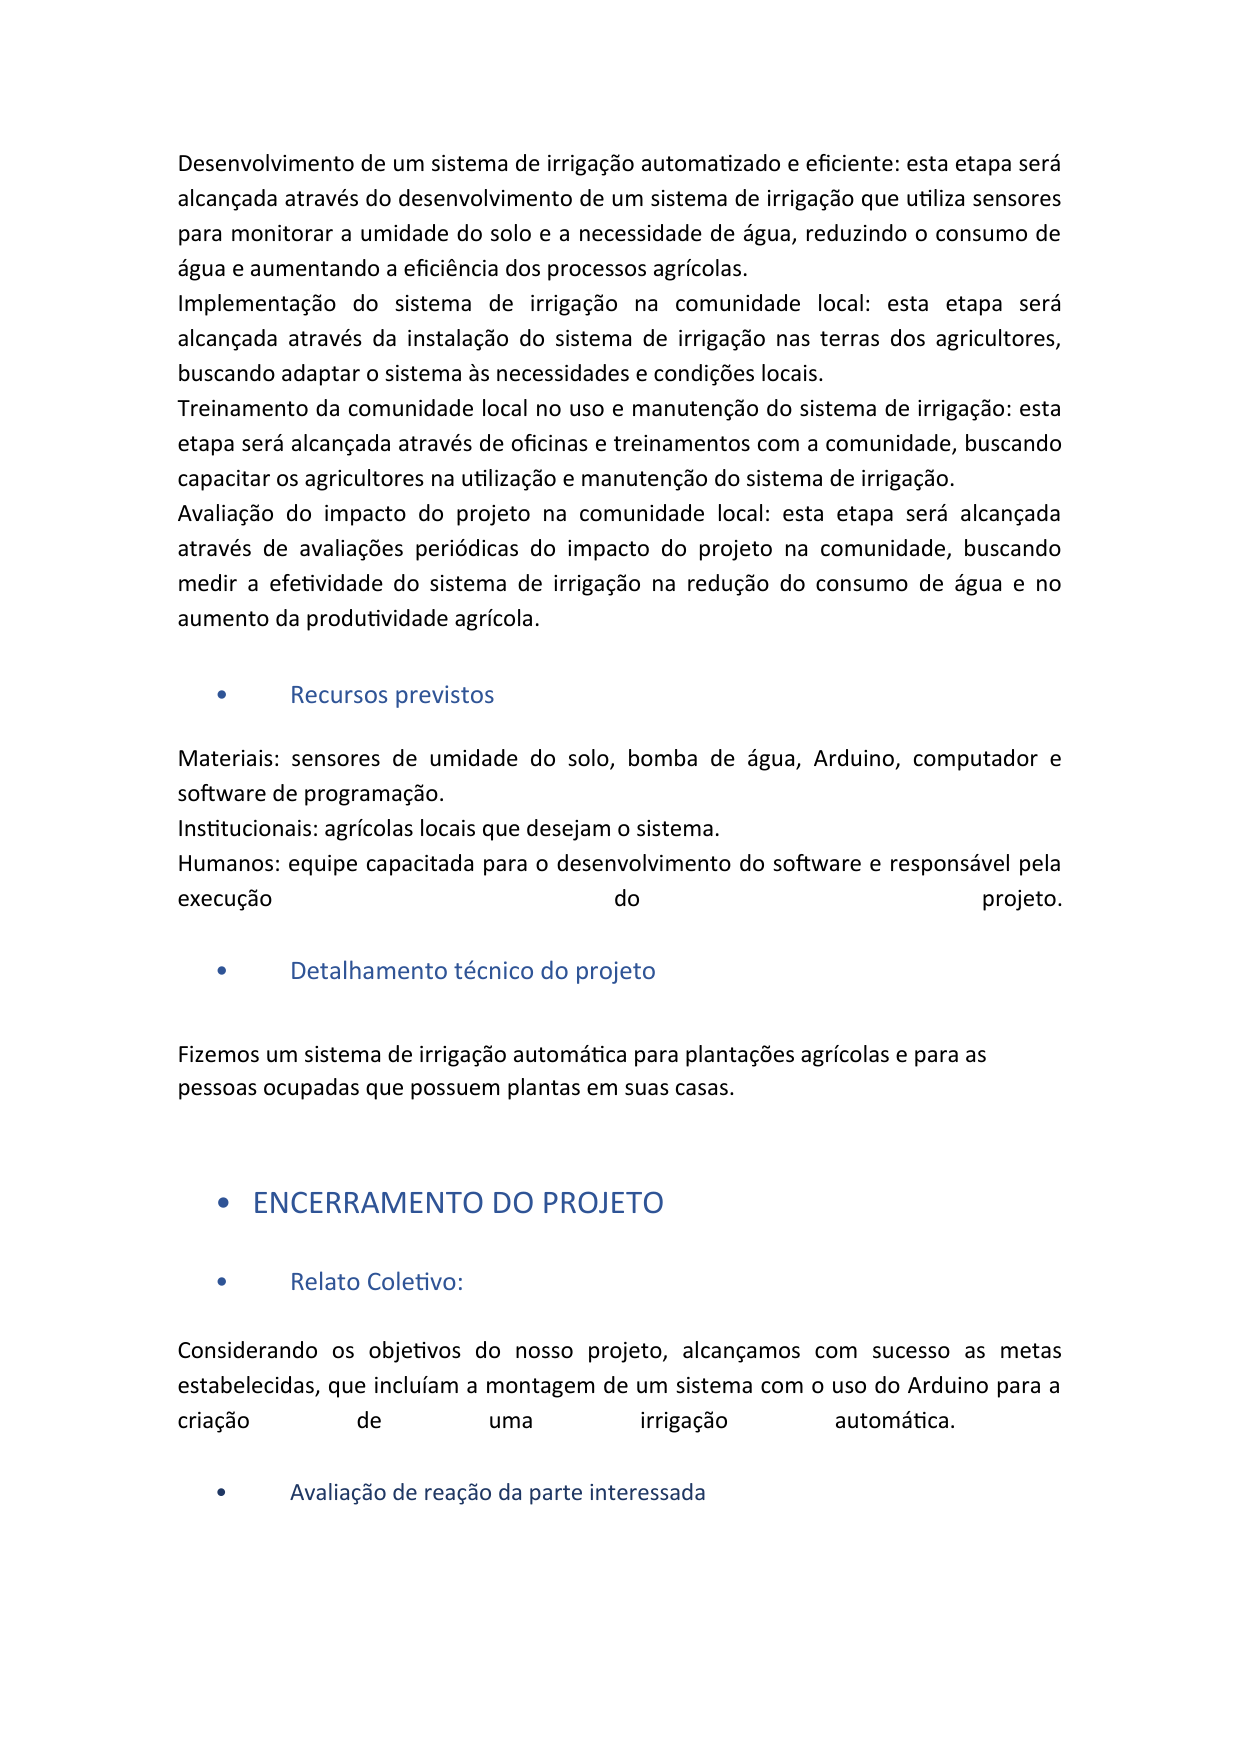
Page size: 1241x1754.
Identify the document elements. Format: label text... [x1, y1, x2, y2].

list ENCERRAMENTO DO PROJETO [215, 1181, 1063, 1222]
text Implementação do sistema de irrigação na comunidade local: esta etapa será alcançada através da instalação do sistema de irrigação nas terras dos agricultores, buscando adaptar o sistema às necessidades e condições locais. [177, 288, 1063, 388]
text Treinamento da comunidade local no uso e manutenção do sistema de irrigação: esta etapa será alcançada através de oficinas e treinamentos com a comunidade, buscando capacitar os agricultores na utilização e manutenção do sistema de irrigação. [177, 393, 1063, 493]
list Relato Coletivo: [215, 1264, 1063, 1297]
text Considerando os objetivos do nosso projeto, alcançamos com sucesso as metas estabelecidas, que incluíam a montagem de um sistema com o uso do Arduino para a criação de uma irrigação automática. [177, 1300, 1063, 1467]
text Institucionais: agrícolas locais que desejam o sistema. [177, 812, 1063, 843]
list Detalhamento técnico do projeto [215, 953, 1063, 986]
text Materiais: sensores de umidade do solo, bomba de água, Arduino, computador e software de programação. [177, 742, 1063, 808]
list Recursos previstos [215, 677, 1063, 740]
text Humanos: equipe capacitada para o desenvolvimento do software e responsável pela execução do projeto. [177, 847, 1063, 945]
list Avaliação de reação da parte interessada [215, 1476, 1063, 1506]
text Avaliação do impacto do projeto na comunidade local: esta etapa será alcançada através de avaliações periódicas do impacto do projeto na comunidade, buscando medir a efetividade do sistema de irrigação na redução do consumo de água e no aumento da produtividade agrícola. [177, 498, 1063, 633]
text Desenvolvimento de um sistema de irrigação automatizado e eficiente: esta etapa será alcançada através do desenvolvimento de um sistema de irrigação que utiliza sensores para monitorar a umidade do solo e a necessidade de água, reduzindo o consumo de água e aumentando a eficiência dos processos agrícolas. [177, 148, 1063, 283]
text Fizemos um sistema de irrigação automática para plantações agrícolas e para as pessoas ocupadas que possuem plantas em suas casas. [177, 1038, 1063, 1102]
